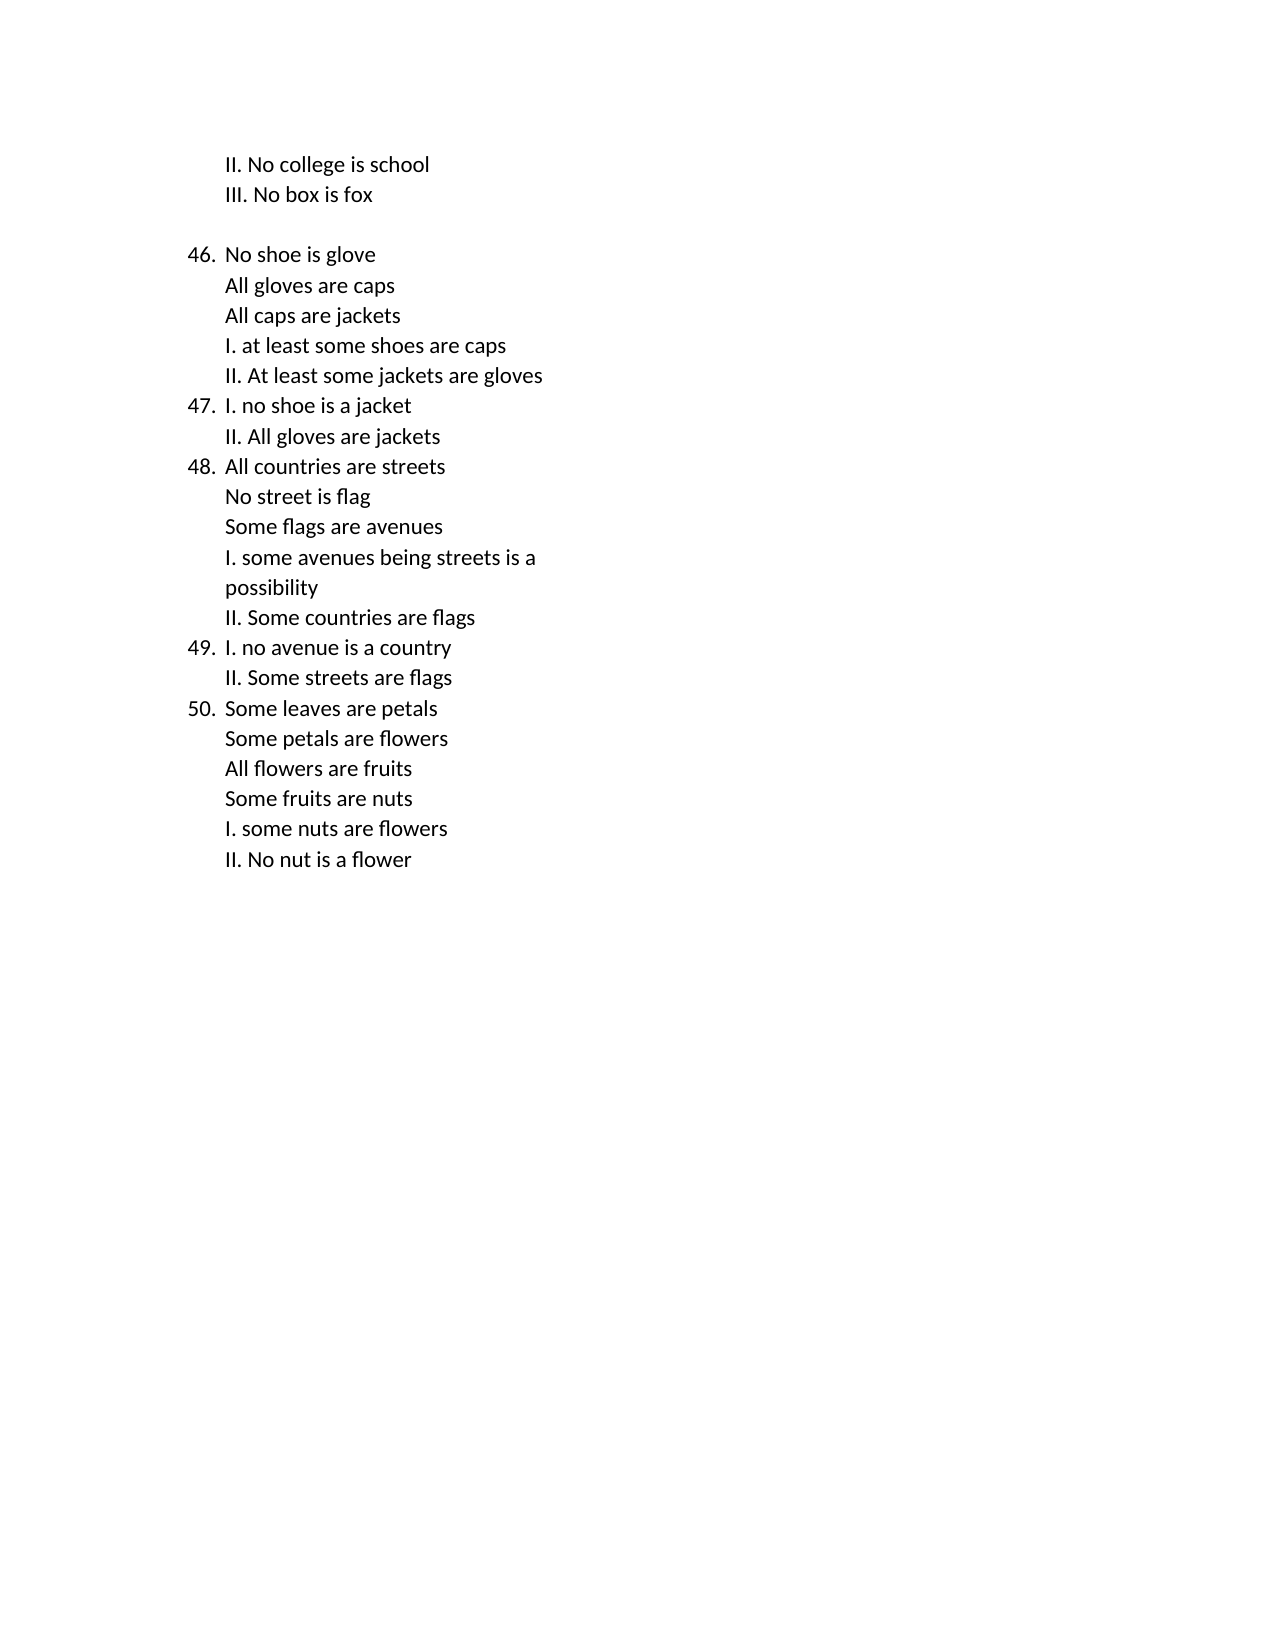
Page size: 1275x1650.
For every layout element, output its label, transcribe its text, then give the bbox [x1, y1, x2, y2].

list No shoe is glove [187, 241, 600, 269]
list I. some avenues being streets is a possibility [225, 543, 600, 601]
list All flowers are fruits [225, 754, 600, 782]
list III. No box is fox [225, 180, 600, 208]
list I. no avenue is a country [187, 633, 600, 661]
list II. At least some jackets are gloves [225, 361, 600, 389]
list Some fruits are nuts [225, 784, 600, 812]
list I. no shoe is a jacket [187, 392, 600, 420]
list I. at least some shoes are caps [225, 331, 600, 359]
list Some flags are avenues [225, 512, 600, 541]
list Some petals are flowers [225, 724, 600, 752]
list I. some nuts are flowers [225, 814, 600, 843]
list All gloves are caps [225, 271, 600, 299]
list All countries are streets [187, 452, 600, 480]
list II. All gloves are jackets [225, 422, 600, 450]
list Some leaves are petals [187, 694, 600, 722]
list No street is flag [225, 482, 600, 510]
list II. No college is school [225, 150, 600, 178]
list All caps are jackets [225, 301, 600, 329]
list II. No nut is a flower [225, 845, 600, 873]
list II. Some countries are flags [225, 603, 600, 631]
list II. Some streets are flags [225, 663, 600, 692]
